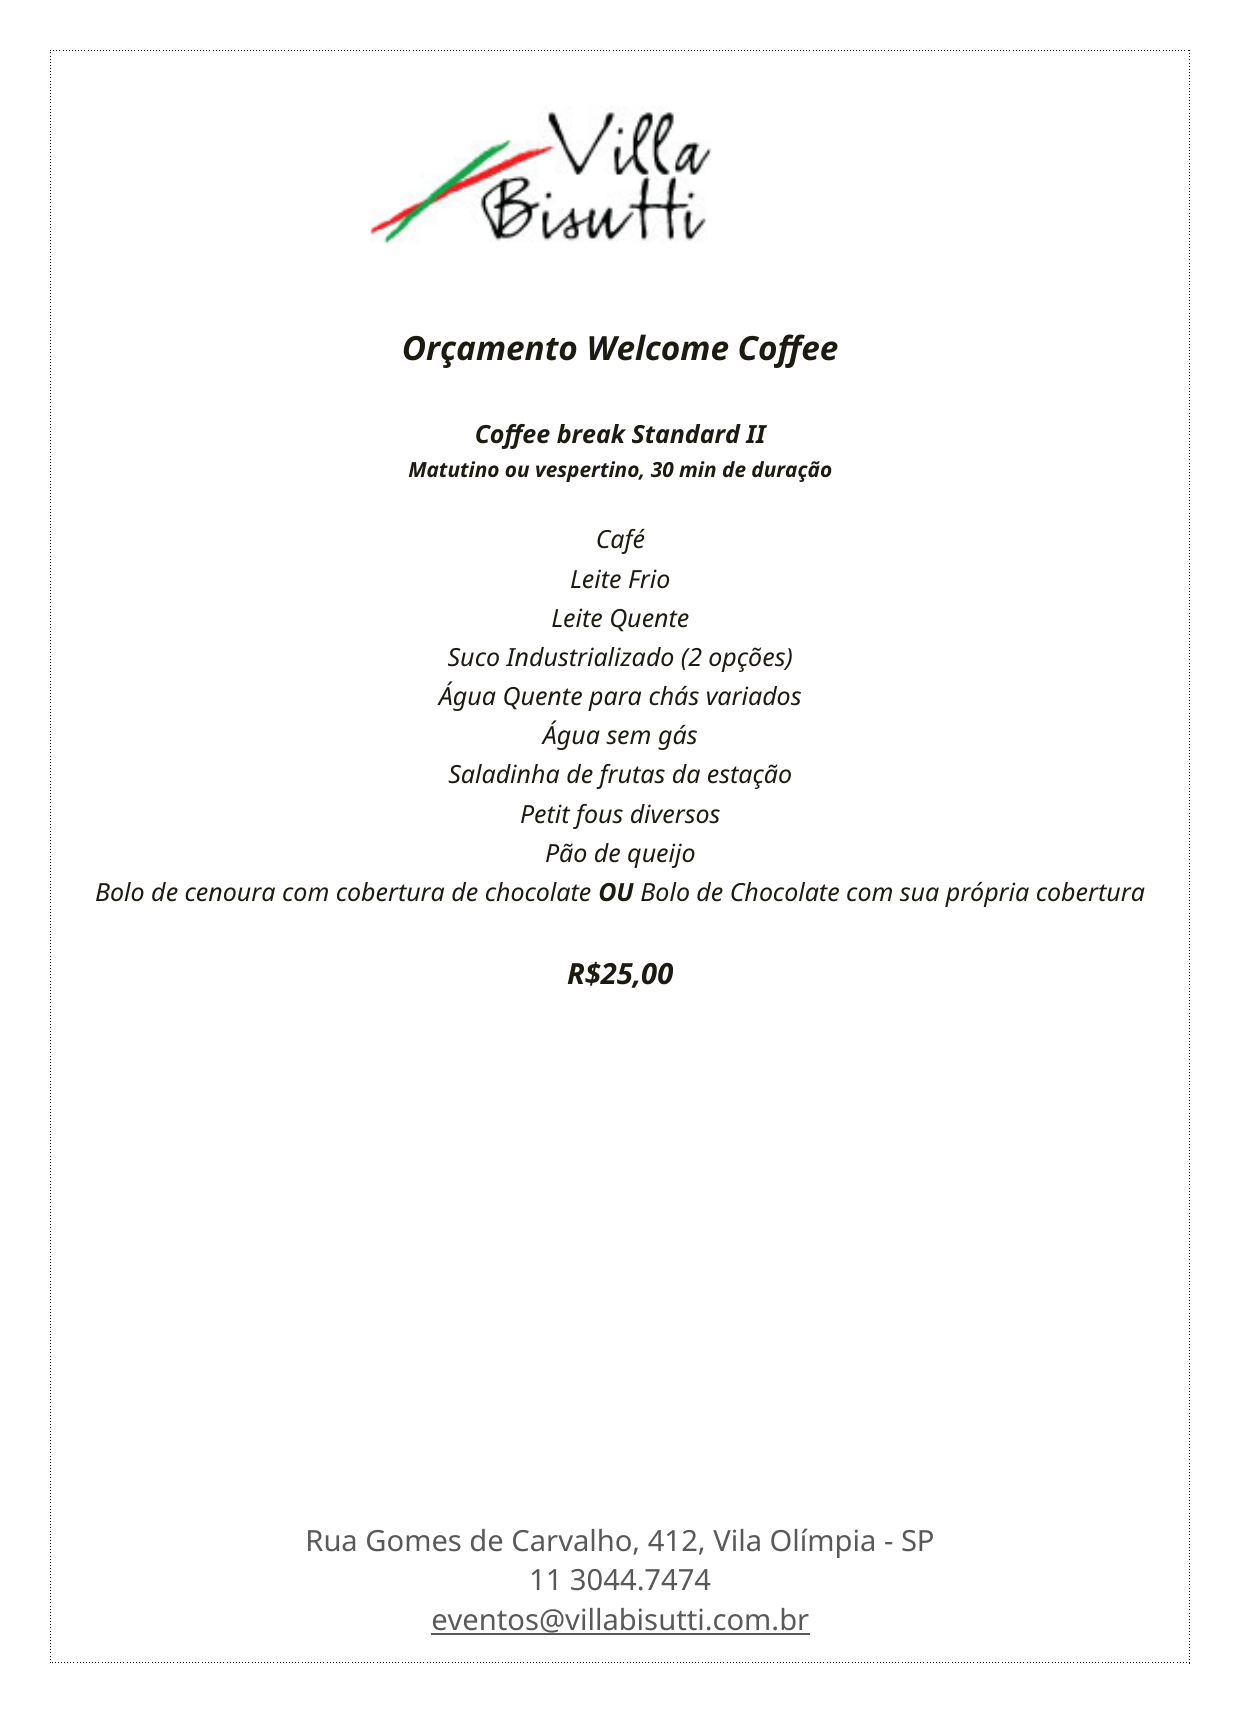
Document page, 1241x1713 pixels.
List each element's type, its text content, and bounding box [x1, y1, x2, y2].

text R$25,00 [75, 953, 1165, 993]
text Orçamento Welcome Coffee [75, 325, 1165, 371]
text Matutino ou vespertino, 30 min de duração [75, 456, 1165, 484]
text Suco Industrializado (2 opções) [75, 640, 1165, 674]
text Coffee break Standard II [75, 416, 1165, 451]
text Petit fous diversos [75, 796, 1165, 830]
text Água sem gás [75, 718, 1165, 752]
text Bolo de cenoura com cobertura de chocolate OU Bolo de Chocolate com sua própria cobertura [75, 875, 1165, 909]
picture [370, 73, 712, 245]
text Água Quente para chás variados [75, 679, 1165, 713]
text Café [75, 522, 1165, 556]
text Leite Quente [75, 601, 1165, 634]
text Pão de queijo [75, 836, 1165, 869]
text Saladinha de frutas da estação [75, 757, 1165, 791]
text Leite Frio [75, 561, 1165, 595]
